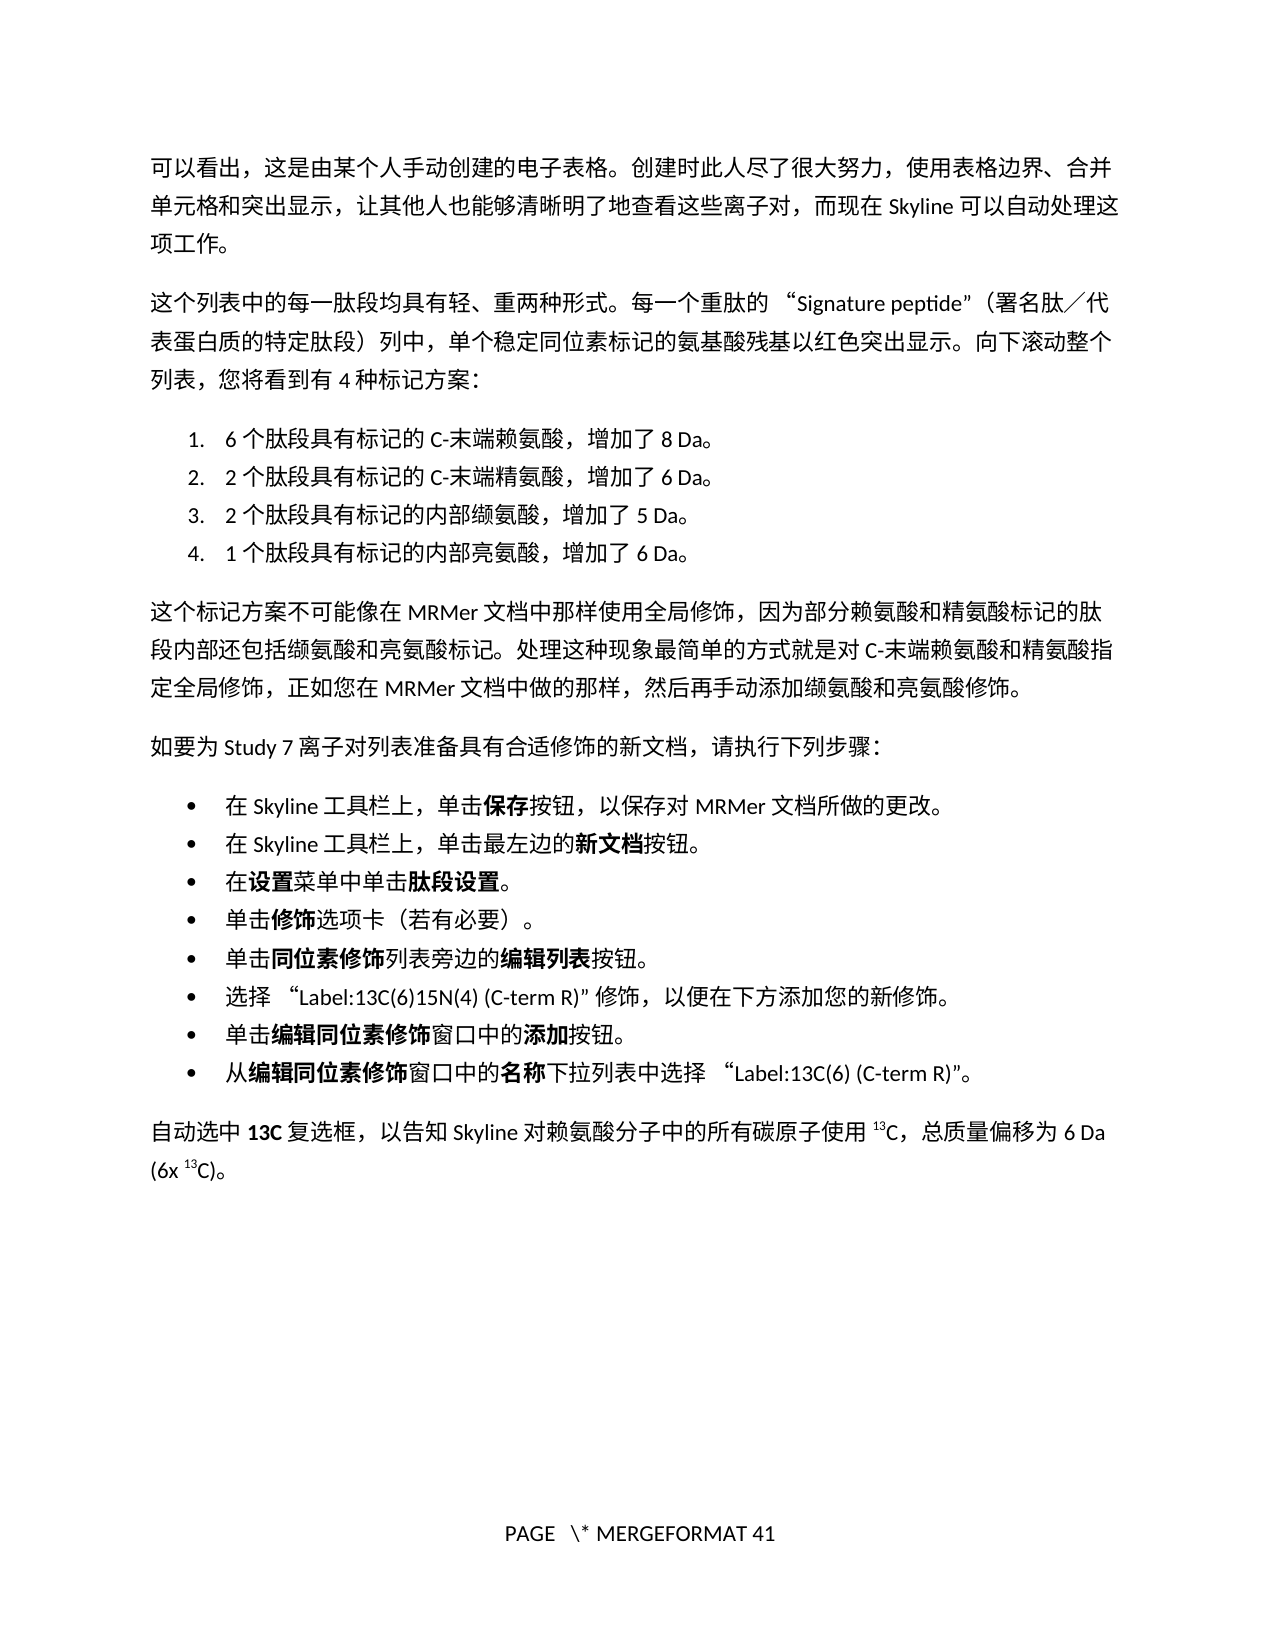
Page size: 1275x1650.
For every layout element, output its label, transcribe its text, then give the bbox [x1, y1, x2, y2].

list 单击修饰选项卡（若有必要）。 [187, 902, 1125, 936]
text 可以看出，这是由某个人手动创建的电子表格。创建时此人尽了很大努力，使用表格边界、合并单元格和突出显示，让其他人也能够清晰明了地查看这些离子对，而现在 Skyline 可以自动处理这项工作。 [150, 150, 1125, 259]
list 在设置菜单中单击肽段设置。 [187, 864, 1125, 897]
list 单击编辑同位素修饰窗口中的添加按钮。 [187, 1017, 1125, 1050]
text 如要为 Study 7 离子对列表准备具有合适修饰的新文档，请执行下列步骤： [150, 729, 1125, 762]
text 自动选中 13C 复选框，以告知 Skyline 对赖氨酸分子中的所有碳原子使用 13C，总质量偏移为 6 Da (6x 13C)。 [150, 1114, 1125, 1185]
list 在 Skyline工具栏上，单击最左边的新文档按钮。 [187, 826, 1125, 859]
list 6 个肽段具有标记的 C-末端赖氨酸，增加了 8 Da。 [187, 420, 1125, 454]
list 在 Skyline工具栏上，单击保存按钮，以保存对 MRMer 文档所做的更改。 [187, 788, 1125, 821]
list 单击同位素修饰列表旁边的编辑列表按钮。 [187, 940, 1125, 974]
list 选择 “Label:13C(6)15N(4) (C-term R)” 修饰，以便在下方添加您的新修饰。 [187, 978, 1125, 1012]
list 1 个肽段具有标记的内部亮氨酸，增加了 6 Da。 [187, 535, 1125, 568]
text 这个标记方案不可能像在 MRMer 文档中那样使用全局修饰，因为部分赖氨酸和精氨酸标记的肽段内部还包括缬氨酸和亮氨酸标记。处理这种现象最简单的方式就是对C-末端赖氨酸和精氨酸指定全局修饰，正如您在 MRMer 文档中做的那样，然后再手动添加缬氨酸和亮氨酸修饰。 [150, 594, 1125, 703]
list 从编辑同位素修饰窗口中的名称下拉列表中选择 “Label:13C(6) (C-term R)”。 [187, 1055, 1125, 1088]
list 2 个肽段具有标记的内部缬氨酸，增加了 5 Da。 [187, 497, 1125, 530]
list 2 个肽段具有标记的 C-末端精氨酸，增加了 6 Da。 [187, 458, 1125, 492]
text 这个列表中的每一肽段均具有轻、重两种形式。每一个重肽的 “Signature peptide”（署名肽／代表蛋白质的特定肽段）列中，单个稳定同位素标记的氨基酸残基以红色突出显示。向下滚动整个列表，您将看到有 4 种标记方案： [150, 285, 1125, 395]
